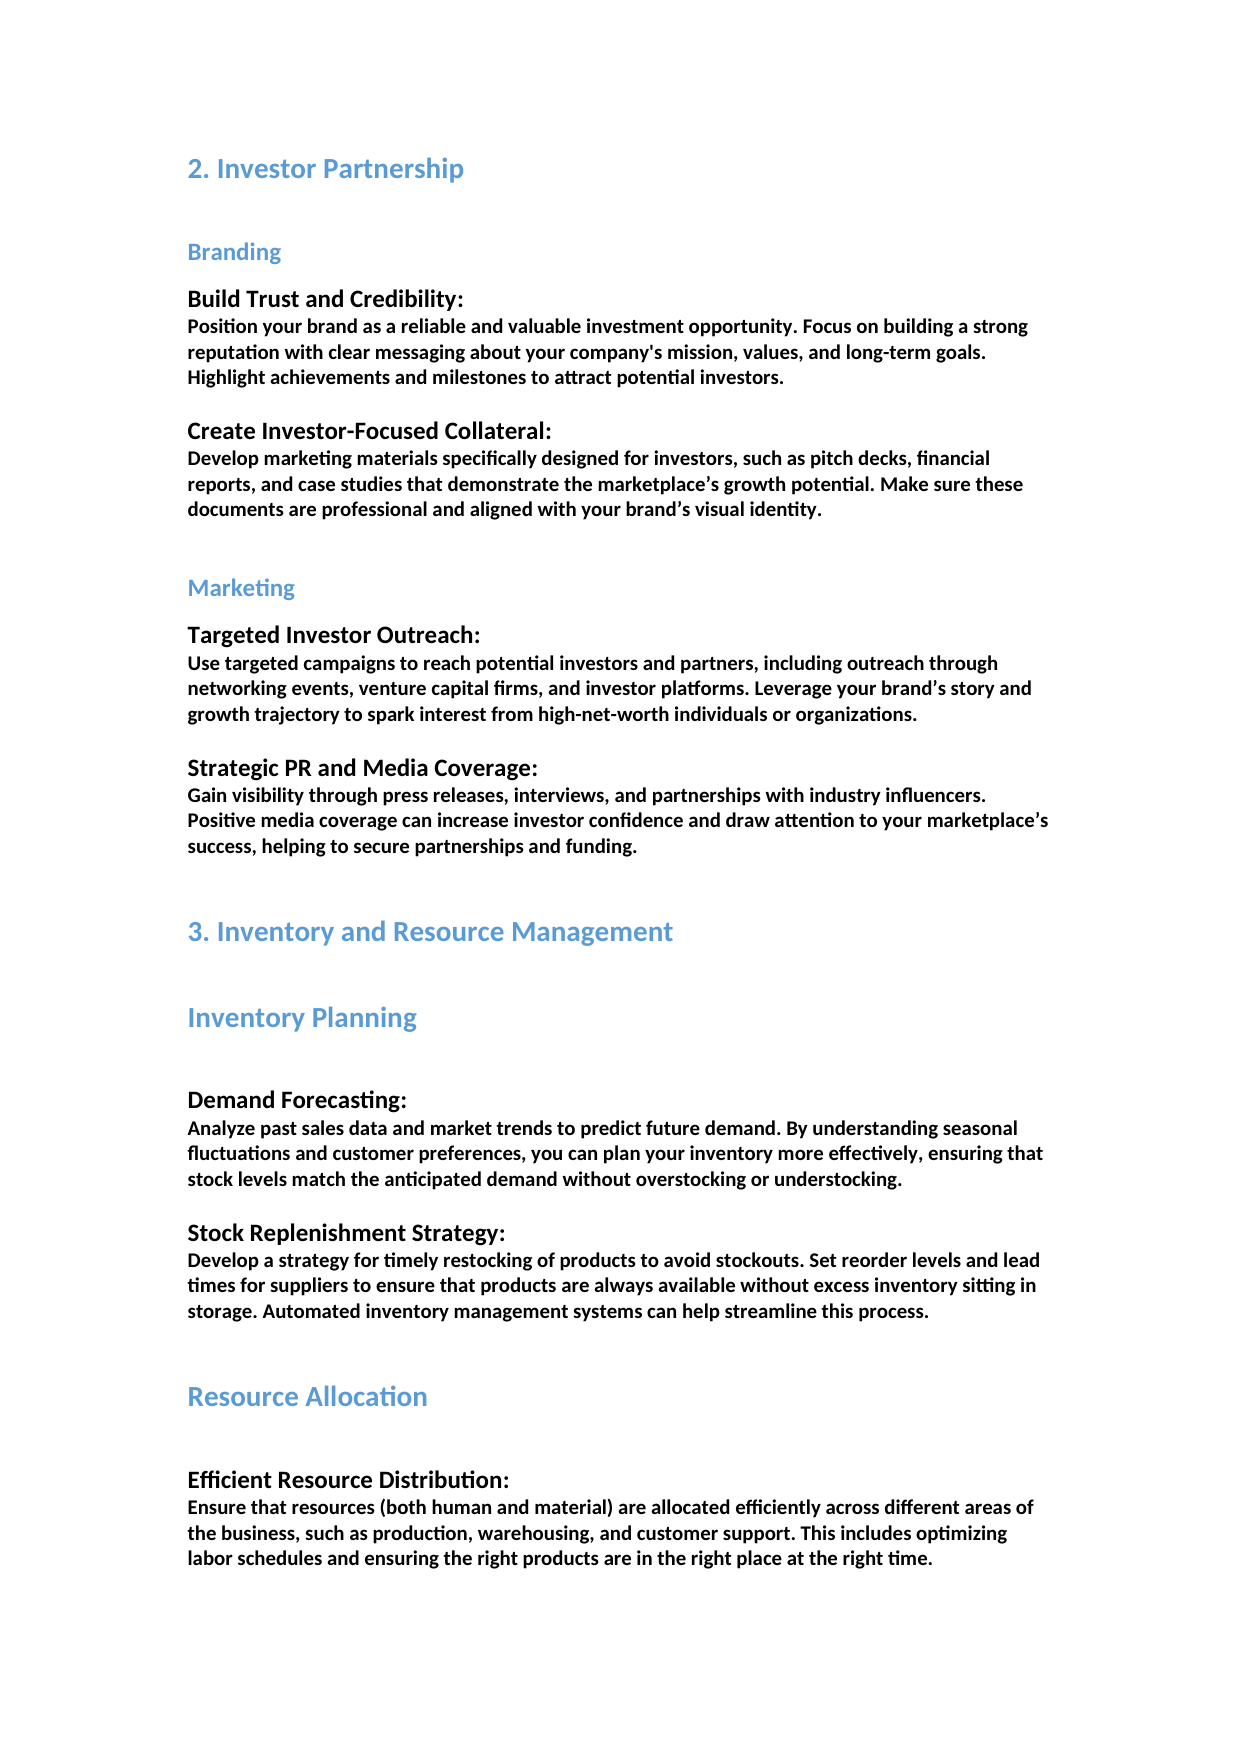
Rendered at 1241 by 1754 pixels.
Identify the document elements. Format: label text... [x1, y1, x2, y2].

subtitle Inventory and Resource Management [187, 913, 1053, 949]
subtitle Branding [187, 236, 1053, 266]
subtitle Inventory Planning [187, 999, 1053, 1034]
subtitle Resource Allocation [187, 1378, 1053, 1414]
subtitle Marketing [187, 572, 1053, 603]
text Demand Forecasting: Analyze past sales data and market trends to predict future demand. By understanding seasonal fluctuations and customer preferences, you can plan your inventory more effectively, ensuring that stock levels match the anticipated demand without overstocking or understocking. [187, 1084, 1053, 1191]
text Efficient Resource Distribution: Ensure that resources (both human and material) are allocated efficiently across different areas of the business, such as production, warehousing, and customer support. This includes optimizing labor schedules and ensuring the right products are in the right place at the right time. [187, 1464, 1053, 1571]
text Stock Replenishment Strategy: Develop a strategy for timely restocking of products to avoid stockouts. Set reorder levels and lead times for suppliers to ensure that products are always available without excess inventory sitting in storage. Automated inventory management systems can help streamline this process. [187, 1217, 1053, 1323]
text Create Investor-Focused Collateral: Develop marketing materials specifically designed for investors, such as pitch decks, financial reports, and case studies that demonstrate the marketplace’s growth potential. Make sure these documents are professional and aligned with your brand’s visual identity. [187, 415, 1053, 522]
text Build Trust and Credibility: Position your brand as a reliable and valuable investment opportunity. Focus on building a strong reputation with clear messaging about your company's mission, values, and long-term goals. Highlight achievements and milestones to attract potential investors. [187, 283, 1053, 390]
text Targeted Investor Outreach: Use targeted campaigns to reach potential investors and partners, including outreach through networking events, venture capital firms, and investor platforms. Leverage your brand’s story and growth trajectory to spark interest from high-net-worth individuals or organizations. [187, 619, 1053, 726]
subtitle Investor Partnership [187, 150, 1053, 186]
text Strategic PR and Media Coverage: Gain visibility through press releases, interviews, and partnerships with industry influencers. Positive media coverage can increase investor confidence and draw attention to your marketplace’s success, helping to secure partnerships and funding. [187, 752, 1053, 858]
